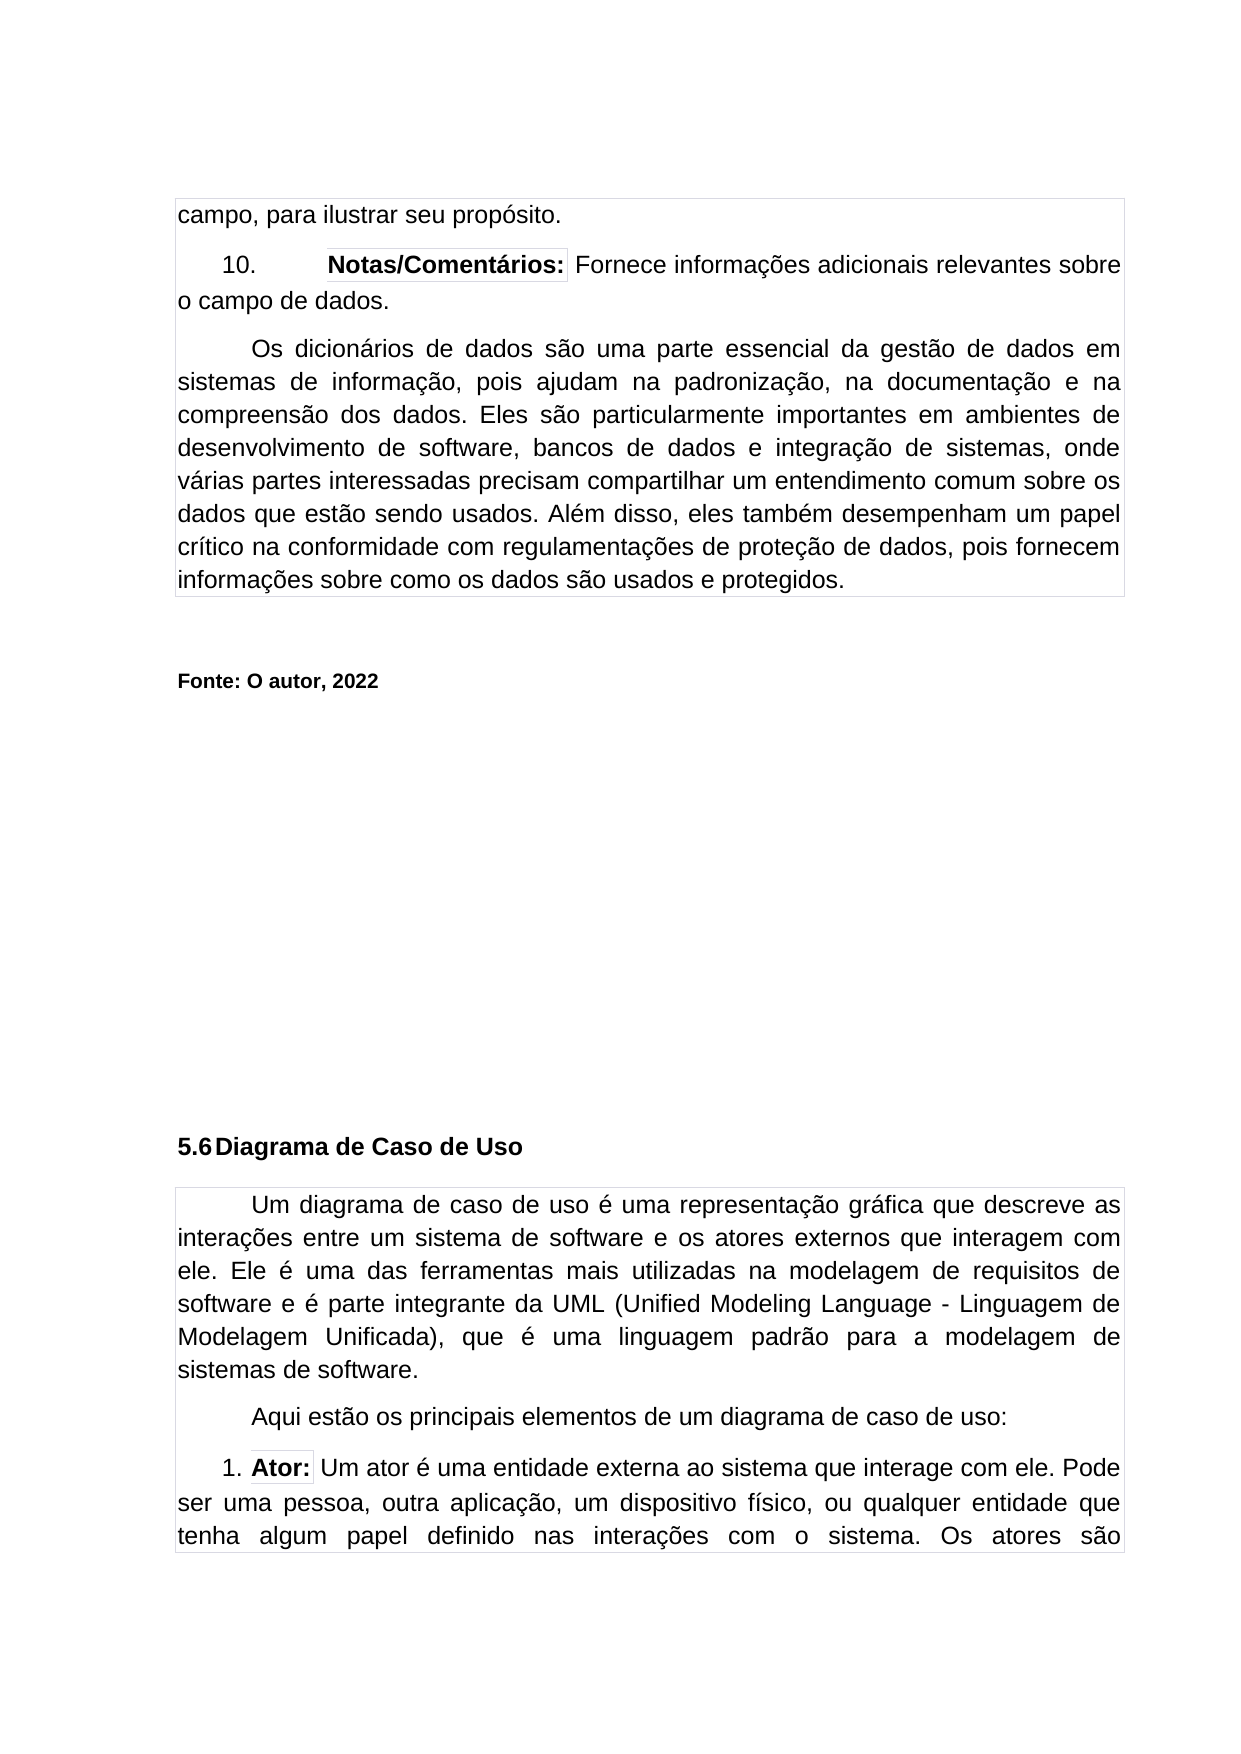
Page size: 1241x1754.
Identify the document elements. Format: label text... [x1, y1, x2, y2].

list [176, 1447, 1124, 1552]
text Os dicionários de dados são uma parte essencial da gestão de dados em sistemas de informação, pois ajudam na padronização, na documentação e na compreensão dos dados. Eles são particularmente importantes em ambientes de desenvolvimento de software, bancos de dados e integração de sistemas, onde várias partes interessadas precisam compartilhar um entendimento comum sobre os dados que estão sendo usados. Além disso, eles também desempenham um papel crítico na conformidade com regulamentações de proteção de dados, pois fornecem informações sobre como os dados são usados e protegidos. [176, 331, 1124, 596]
text Fonte: O autor, 2022 [177, 668, 1122, 692]
subtitle Diagrama de Caso de Uso [177, 1131, 1122, 1160]
list Notas/Comentários: Fornece informações adicionais relevantes sobre o campo de dados. [176, 245, 1124, 315]
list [176, 199, 1124, 229]
text Aqui estão os principais elementos de um diagrama de caso de uso: [176, 1400, 1124, 1431]
text Um diagrama de caso de uso é uma representação gráfica que descreve as interações entre um sistema de software e os atores externos que interagem com ele. Ele é uma das ferramentas mais utilizadas na modelagem de requisitos de software e é parte integrante da UML (Unified Modeling Language - Linguagem de Modelagem Unificada), que é uma linguagem padrão para a modelagem de sistemas de software. [176, 1188, 1124, 1383]
